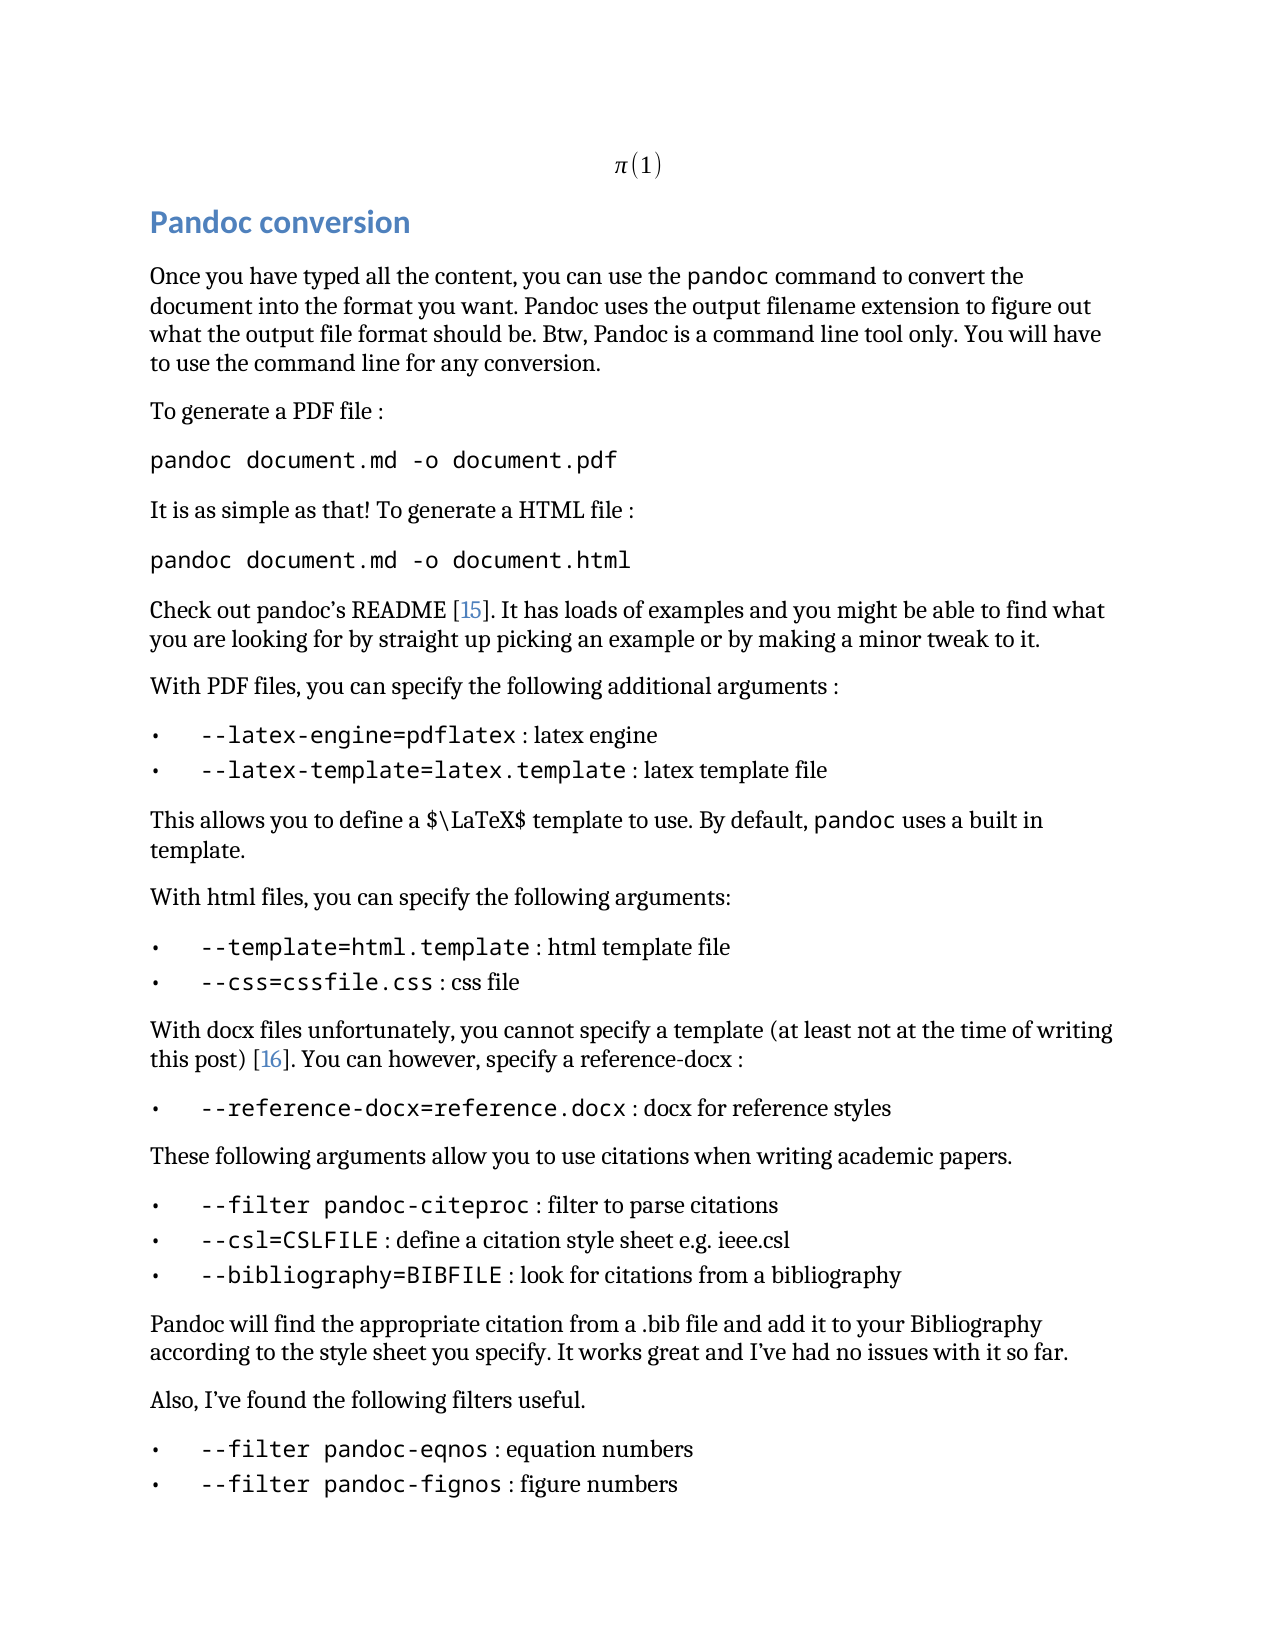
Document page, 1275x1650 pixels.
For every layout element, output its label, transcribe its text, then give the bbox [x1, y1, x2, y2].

list --latex-template=latex.template : latex template file [150, 754, 1125, 786]
text This allows you to define a $\LaTeX$ template to use. By default, pandoc uses a built in template. [150, 804, 1125, 864]
text With html files, you can specify the following arguments: [150, 883, 1125, 912]
list --filter pandoc-fignos : figure numbers [150, 1468, 1125, 1499]
text To generate a PDF file : [150, 397, 1125, 425]
list --reference-docx=reference.docx : docx for reference styles [150, 1092, 1125, 1123]
text pandoc document.md -o document.html [150, 544, 1125, 575]
subtitle Pandoc conversion [150, 201, 1125, 242]
text With PDF files, you can specify the following additional arguments : [150, 672, 1125, 701]
text It is as simple as that! To generate a HTML file : [150, 496, 1125, 525]
text Once you have typed all the content, you can use the pandoc command to convert the document into the format you want. Pandoc uses the output filename extension to figure out what the output file format should be. Btw, Pandoc is a command line tool only. You will have to use the command line for any conversion. [150, 260, 1125, 378]
list --filter pandoc-eqnos : equation numbers [150, 1433, 1125, 1464]
text pandoc document.md -o document.pdf [150, 444, 1125, 475]
text These following arguments allow you to use citations when writing academic papers. [150, 1142, 1125, 1171]
list --latex-engine=pdflatex : latex engine [150, 719, 1125, 751]
list --template=html.template : html template file [150, 931, 1125, 962]
list --css=cssfile.css : css file [150, 966, 1125, 997]
list --filter pandoc-citeproc : filter to parse citations [150, 1189, 1125, 1221]
list --csl=CSLFILE : define a citation style sheet e.g. ieee.csl [150, 1224, 1125, 1256]
text Check out pandoc’s README [15]. It has loads of examples and you might be able to find what you are looking for by straight up picking an example or by making a minor tweak to it. [150, 596, 1125, 653]
list --bibliography=BIBFILE : look for citations from a bibliography [150, 1259, 1125, 1291]
text With docx files unfortunately, you cannot specify a template (at least not at the time of writing this post) [16]. You can however, specify a reference-docx : [150, 1016, 1125, 1073]
text Also, I’ve found the following filters useful. [150, 1386, 1125, 1414]
